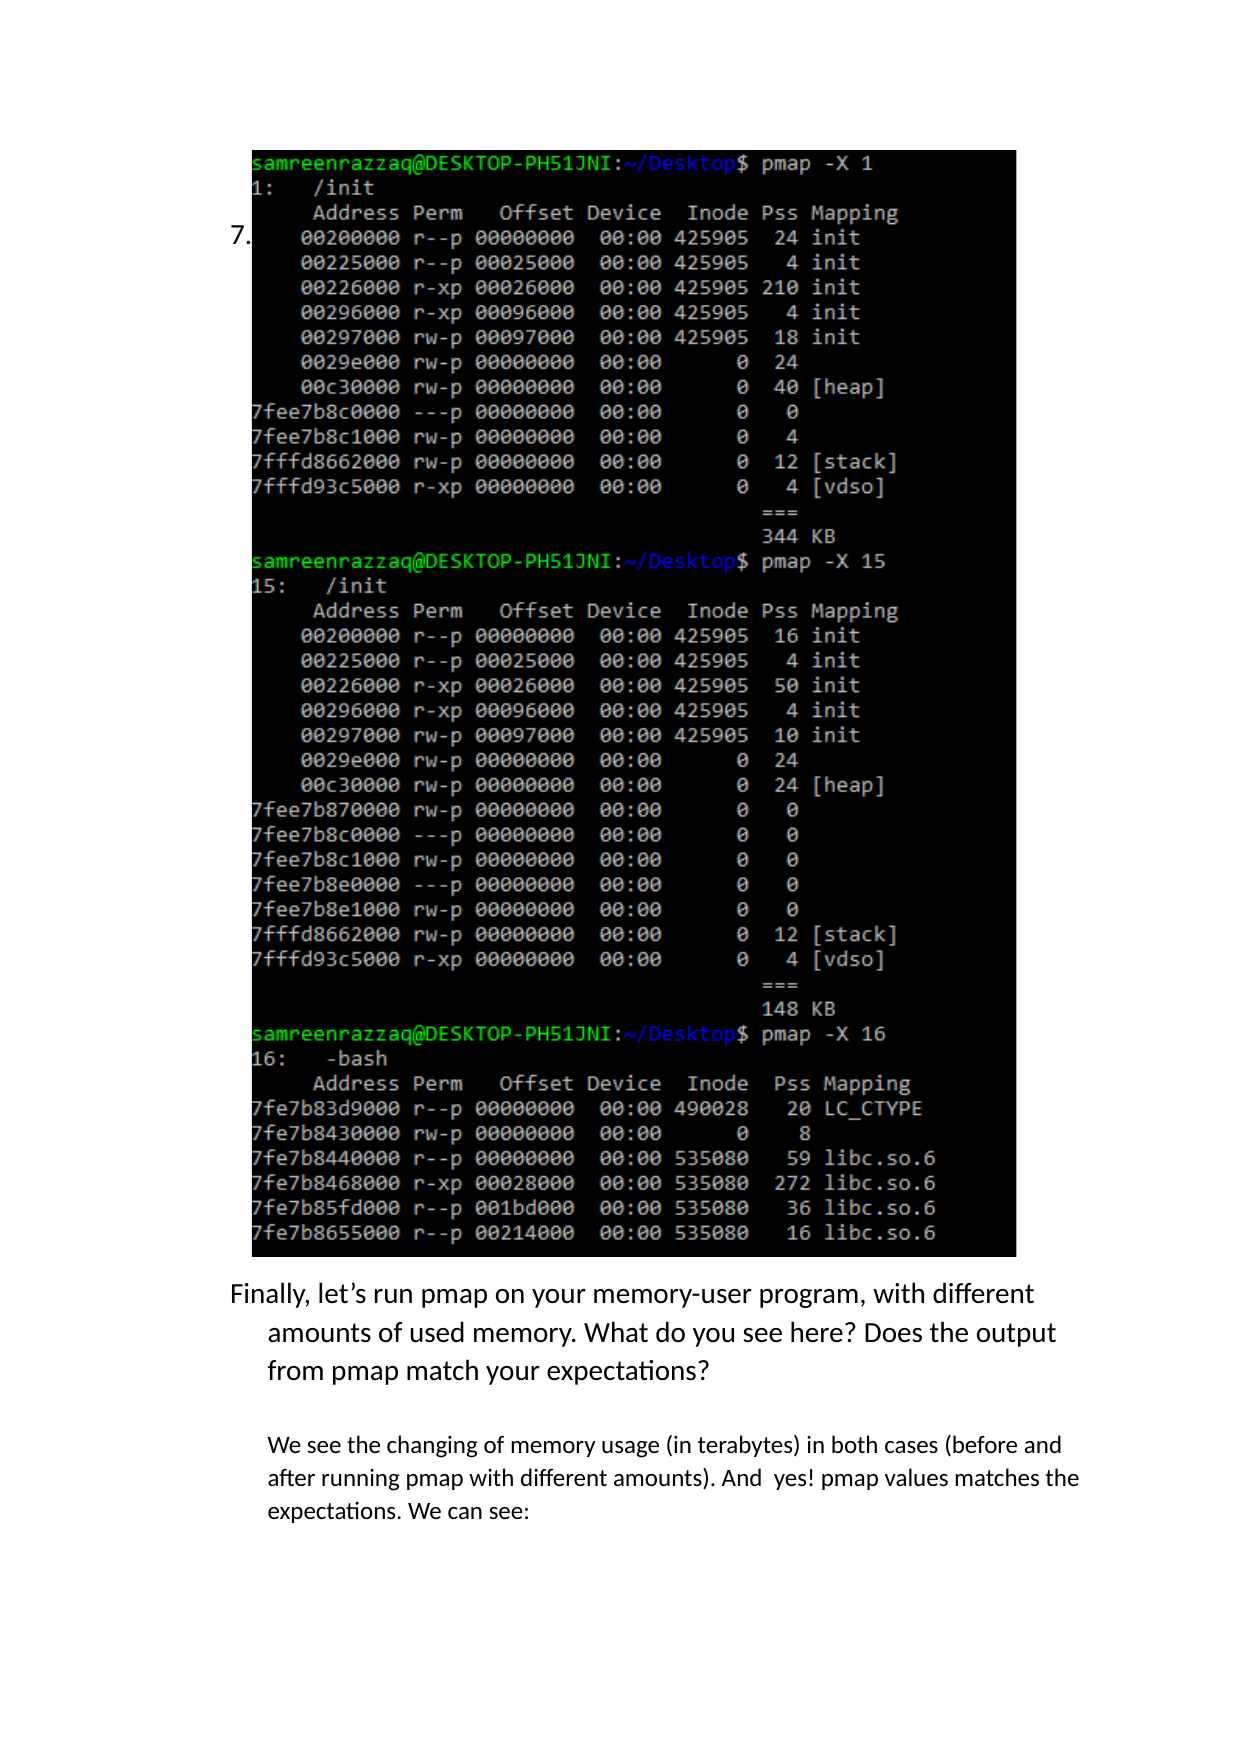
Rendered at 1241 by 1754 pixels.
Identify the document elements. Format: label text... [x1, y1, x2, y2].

picture [251, 150, 1017, 1257]
list We see the changing of memory usage (in terabytes) in both cases (before and after running pmap with different amounts). And yes! pmap values matches the expectations. We can see: [267, 1429, 1090, 1526]
